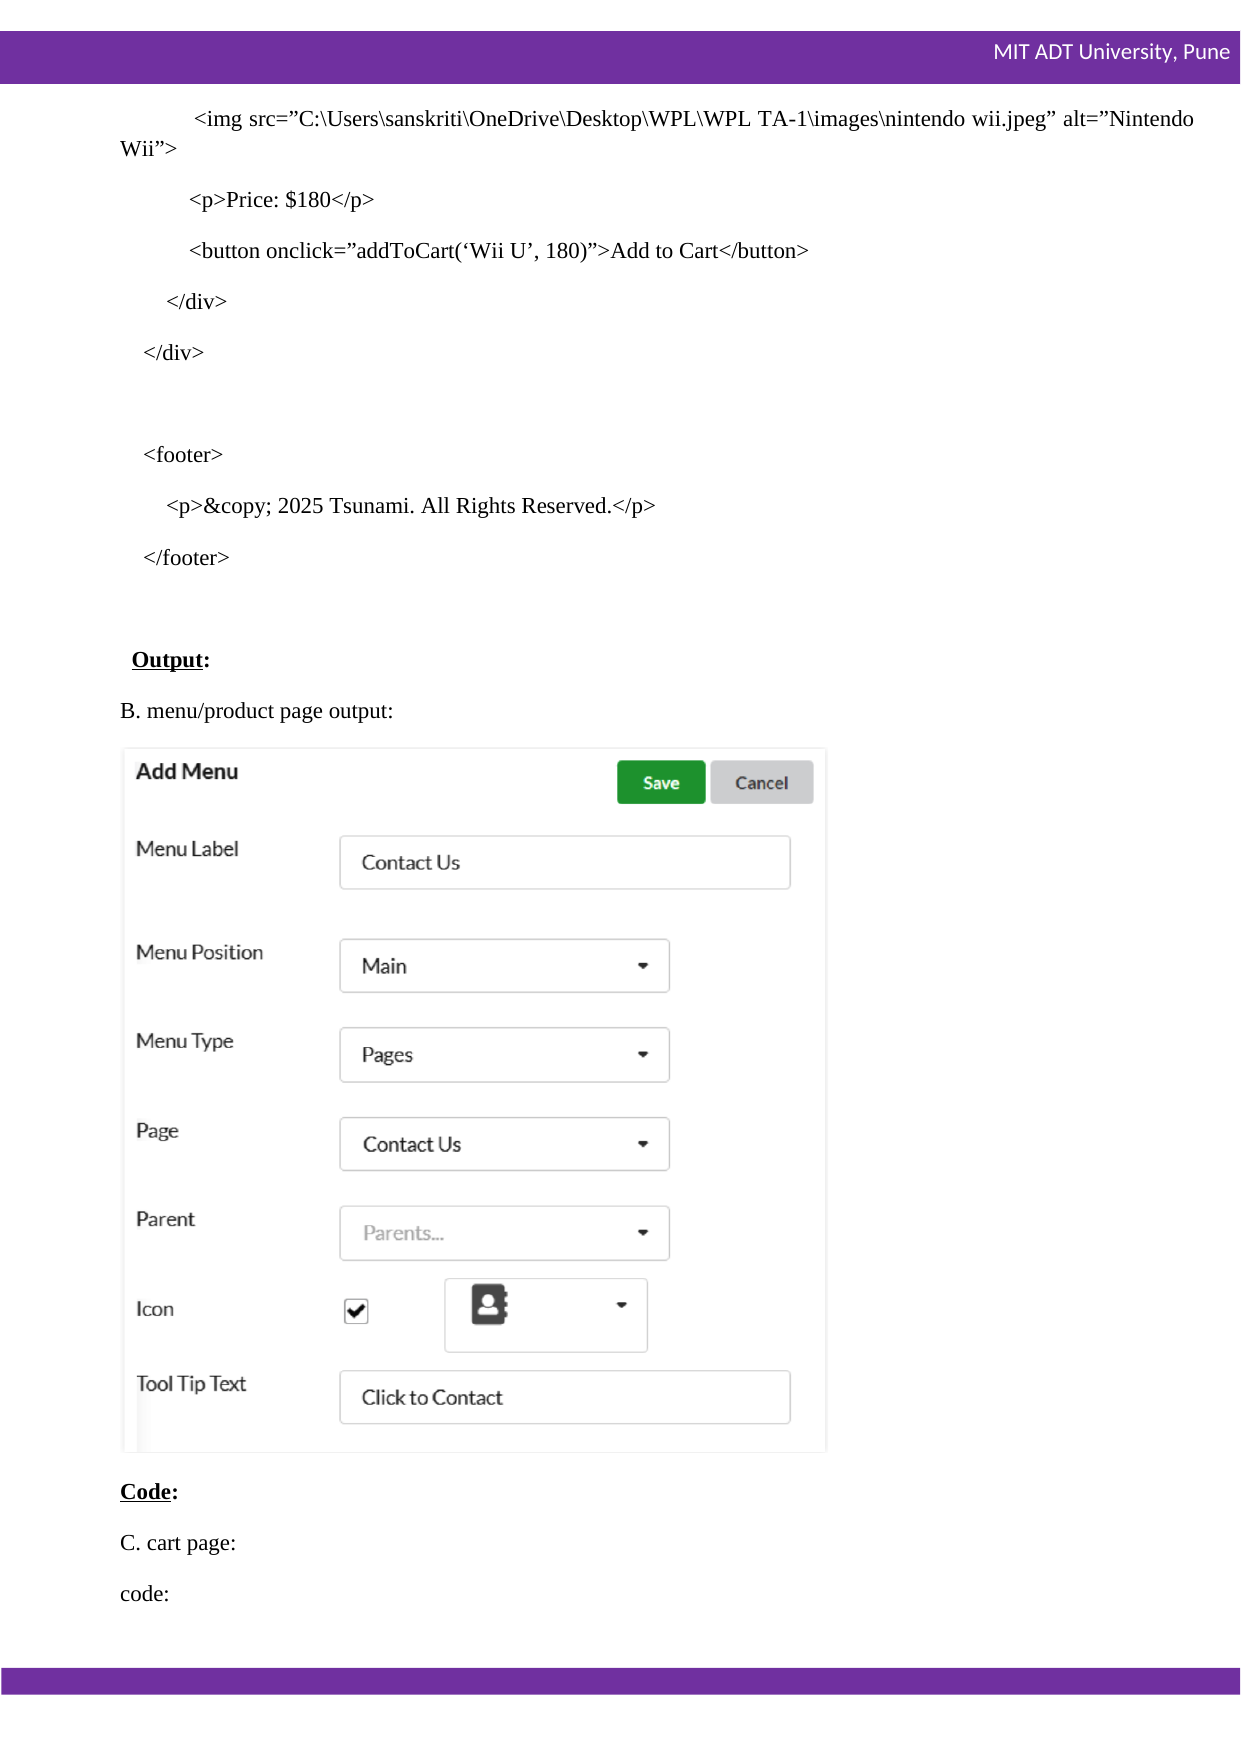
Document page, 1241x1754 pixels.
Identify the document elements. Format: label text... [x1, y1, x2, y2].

text </div> [120, 339, 1195, 366]
text Code: [120, 1478, 1195, 1504]
text <p>Price: $180</p> [120, 186, 1195, 213]
text </div> [120, 288, 1195, 315]
text B. menu/product page output: [120, 697, 1195, 723]
text <button onclick=”addToCart(‘Wii U’, 180)”>Add to Cart</button> [120, 237, 1195, 264]
text <p>&copy; 2025 Tsunami. All Rights Reserved.</p> [120, 492, 1195, 519]
text <img src=”C:\Users\sanskriti\OneDrive\Desktop\WPL\WPL TA-1\images\nintendo wii.jpeg” alt=”Nintendo Wii”> [120, 105, 1195, 162]
text code: [120, 1580, 1195, 1606]
picture [120, 747, 829, 1453]
text <footer> [120, 441, 1195, 468]
text C. cart page: [120, 1529, 1195, 1555]
text Output: [120, 646, 1195, 672]
text </footer> [120, 543, 1195, 570]
